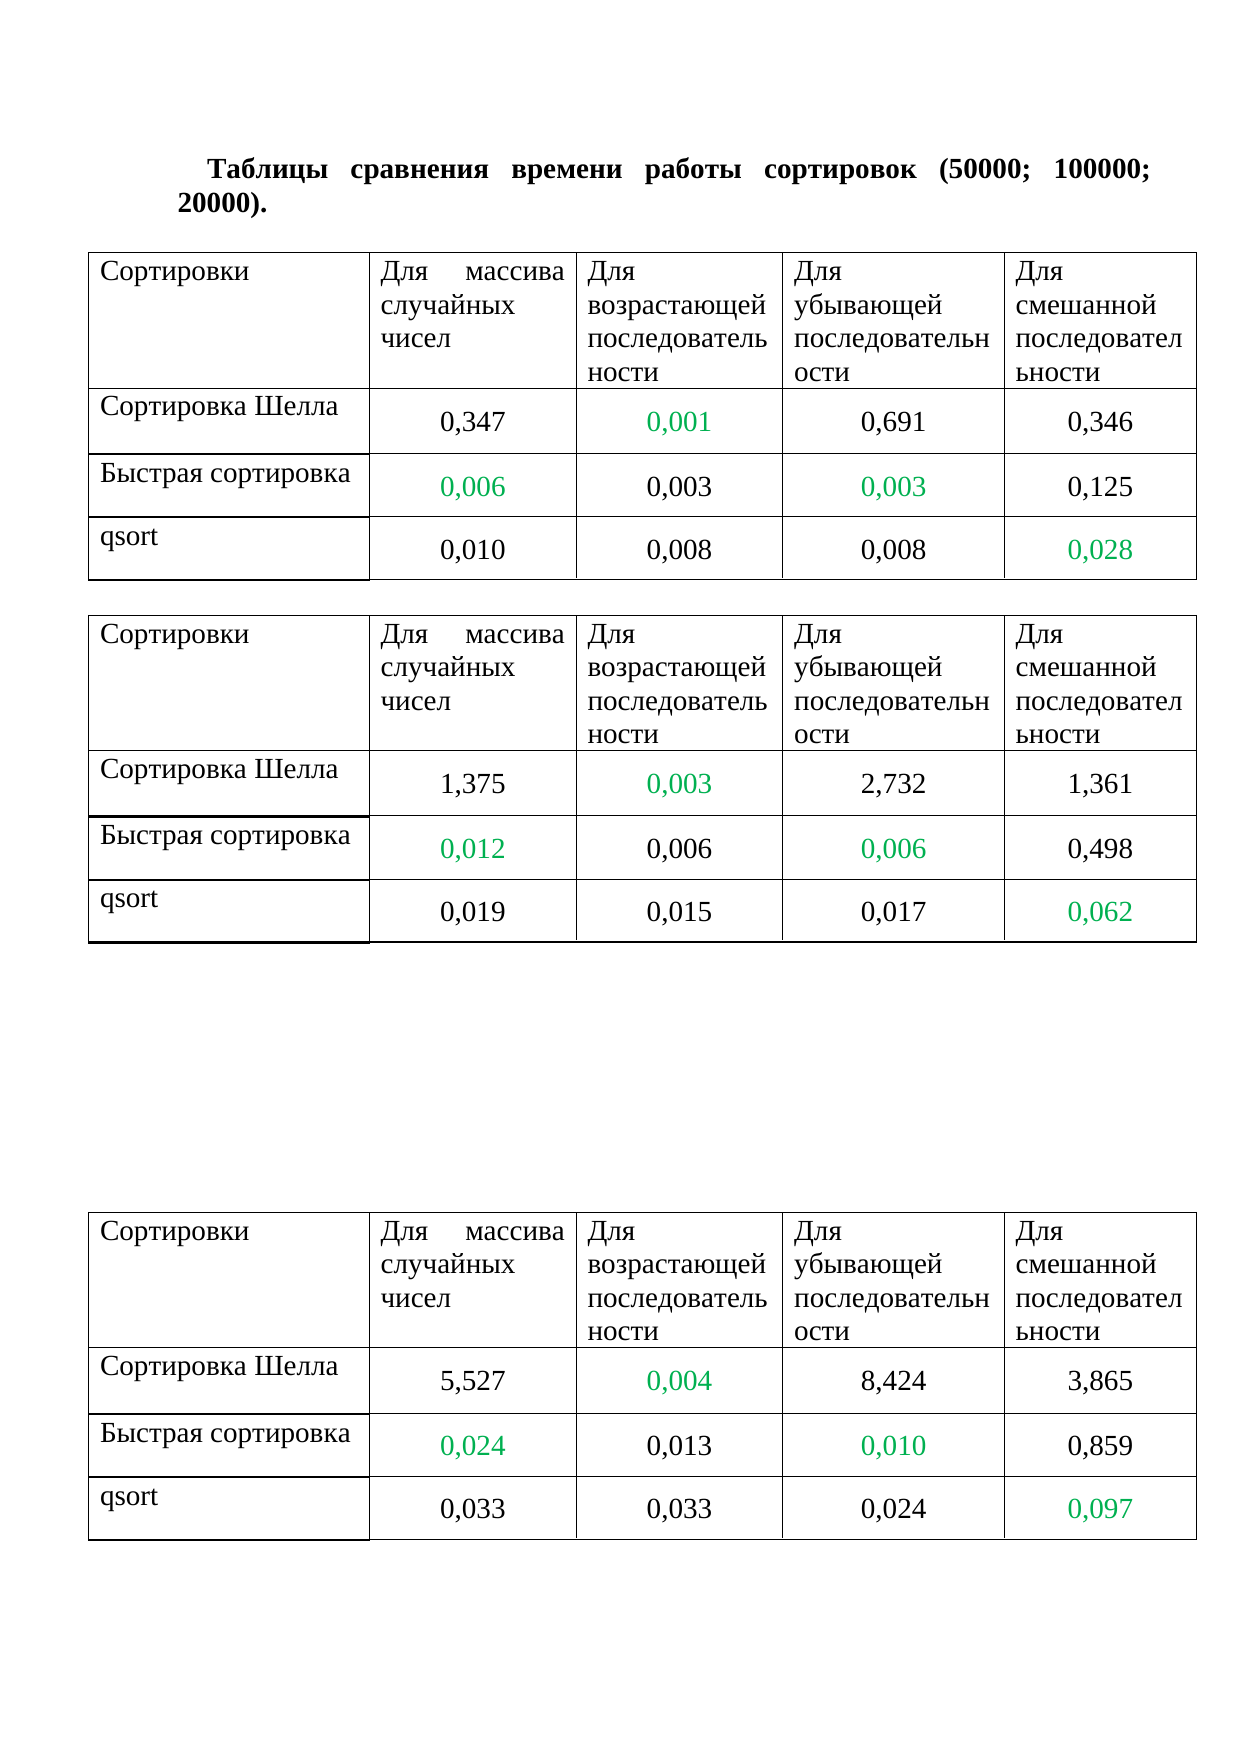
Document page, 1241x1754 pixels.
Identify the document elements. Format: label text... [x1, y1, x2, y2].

table_cell qsort [89, 518, 369, 579]
table_cell 0,013 [577, 1414, 782, 1476]
table_cell 3,865 [1005, 1348, 1196, 1413]
table_cell 1,361 [1005, 751, 1196, 815]
table_cell 0,033 [370, 1477, 576, 1539]
table_cell 0,012 [370, 816, 576, 878]
table_cell 0,498 [1005, 816, 1196, 878]
table_cell 0,008 [576, 517, 783, 579]
table_cell Сортировка Шелла [89, 389, 369, 453]
table_cell 0,024 [370, 1414, 576, 1476]
table_header Для возрастающей последовательности [577, 616, 782, 750]
table_cell 0,006 [577, 816, 782, 878]
table_cell 0,097 [1004, 1477, 1196, 1539]
table_cell 0,003 [577, 454, 782, 516]
table_cell 0,024 [783, 1477, 1004, 1539]
table_cell 0,010 [783, 1414, 1004, 1476]
table_cell 0,033 [576, 1477, 783, 1539]
table_cell 0,017 [783, 880, 1004, 941]
table_cell 0,691 [783, 389, 1004, 453]
table_cell 0,003 [577, 751, 782, 815]
table_header Сортировки [89, 616, 369, 750]
table_cell 0,001 [577, 389, 782, 453]
table_cell Быстрая сортировка [89, 1415, 369, 1476]
table_header Для смешанной последовательности [1005, 253, 1196, 387]
table_header Для смешанной последовательности [1005, 1213, 1196, 1347]
table_cell 0,003 [783, 454, 1004, 516]
table_cell 0,006 [370, 454, 576, 516]
table_cell 0,347 [370, 389, 576, 453]
table_cell 0,008 [783, 517, 1004, 579]
table_header Для возрастающей последовательности [577, 1213, 782, 1347]
table_cell 0,004 [577, 1348, 782, 1413]
table_cell 2,732 [783, 751, 1004, 815]
table_cell Сортировка Шелла [89, 1348, 369, 1413]
table_cell Быстрая сортировка [89, 818, 369, 878]
text Таблицы сравнения времени работы сортировок (50000; 100000; 20000). [177, 152, 1152, 219]
table_header Для убывающей последовательности [783, 616, 1004, 750]
table_cell 0,125 [1005, 454, 1196, 516]
table_cell 0,028 [1004, 517, 1196, 579]
table_cell 8,424 [783, 1348, 1004, 1413]
table_cell 0,006 [783, 816, 1004, 878]
table_cell qsort [89, 881, 369, 941]
table_cell 5,527 [370, 1348, 576, 1413]
table_header Для массива случайных чисел [370, 253, 576, 387]
table_cell 0,015 [576, 880, 783, 941]
table_header Сортировки [89, 253, 369, 387]
table_header Для массива случайных чисел [370, 1213, 576, 1347]
table_cell 0,010 [370, 517, 576, 579]
table_cell Быстрая сортировка [89, 455, 369, 516]
table_cell 0,062 [1004, 880, 1196, 941]
table_header Для убывающей последовательности [783, 253, 1004, 387]
table_header Для возрастающей последовательности [577, 253, 782, 387]
table_cell 1,375 [370, 751, 576, 815]
table_header Для смешанной последовательности [1005, 616, 1196, 750]
table_cell Сортировка Шелла [89, 751, 369, 815]
table_cell 0,346 [1005, 389, 1196, 453]
table_header Для убывающей последовательности [783, 1213, 1004, 1347]
table_header Для массива случайных чисел [370, 616, 576, 750]
table_cell 0,859 [1005, 1414, 1196, 1476]
table_cell 0,019 [370, 880, 576, 941]
table_header Сортировки [89, 1213, 369, 1347]
table_cell qsort [89, 1478, 369, 1539]
